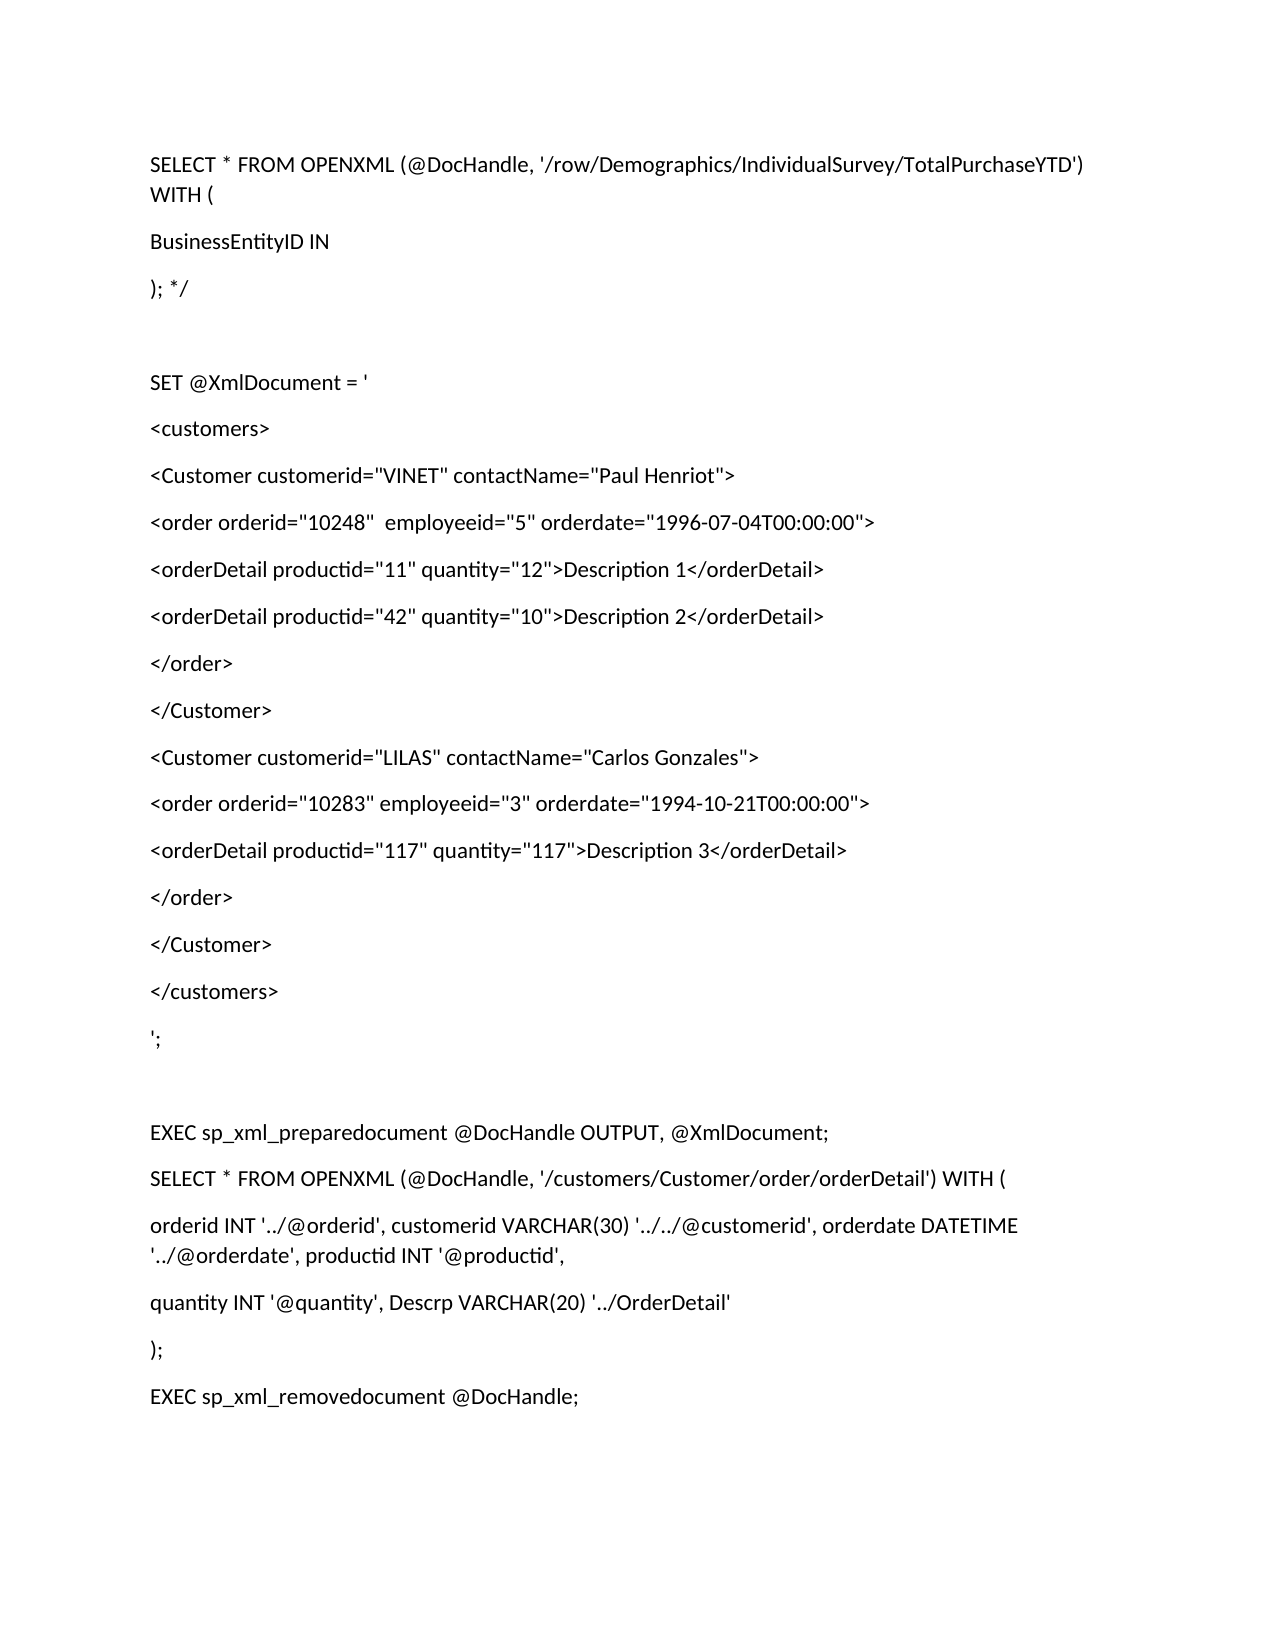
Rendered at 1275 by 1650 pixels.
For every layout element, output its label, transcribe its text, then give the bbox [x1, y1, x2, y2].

text <Customer customerid="LILAS" contactName="Carlos Gonzales"> [150, 743, 1125, 771]
text <orderDetail productid="117" quantity="117">Description 3</orderDetail> [150, 836, 1125, 864]
text quantity INT '@quantity', Descrp VARCHAR(20) '../OrderDetail' [150, 1288, 1125, 1317]
text <orderDetail productid="11" quantity="12">Description 1</orderDetail> [150, 555, 1125, 583]
text <order orderid="10283" employeeid="3" orderdate="1994-10-21T00:00:00"> [150, 789, 1125, 818]
text '; [150, 1024, 1125, 1052]
text </customers> [150, 977, 1125, 1005]
text ); [150, 1335, 1125, 1363]
text <Customer customerid="VINET" contactName="Paul Henriot"> [150, 461, 1125, 489]
text </Customer> [150, 696, 1125, 724]
text <customers> [150, 414, 1125, 443]
text </order> [150, 883, 1125, 911]
text orderid INT '../@orderid', customerid VARCHAR(30) '../../@customerid', orderdate DATETIME '../@orderdate', productid INT '@productid', [150, 1211, 1125, 1270]
text EXEC sp_xml_preparedocument @DocHandle OUTPUT, @XmlDocument; [150, 1118, 1125, 1146]
text SET @XmlDocument = ' [150, 368, 1125, 396]
text <order orderid="10248" employeeid="5" orderdate="1996-07-04T00:00:00"> [150, 508, 1125, 536]
text </Customer> [150, 930, 1125, 958]
text EXEC sp_xml_removedocument @DocHandle; [150, 1382, 1125, 1410]
text SELECT * FROM OPENXML (@DocHandle, '/customers/Customer/order/orderDetail') WITH ( [150, 1164, 1125, 1193]
text <orderDetail productid="42" quantity="10">Description 2</orderDetail> [150, 602, 1125, 630]
text </order> [150, 649, 1125, 677]
text ); */ [150, 274, 1125, 302]
text BusinessEntityID IN [150, 227, 1125, 255]
text SELECT * FROM OPENXML (@DocHandle, '/row/Demographics/IndividualSurvey/TotalPurchaseYTD') WITH ( [150, 150, 1125, 208]
